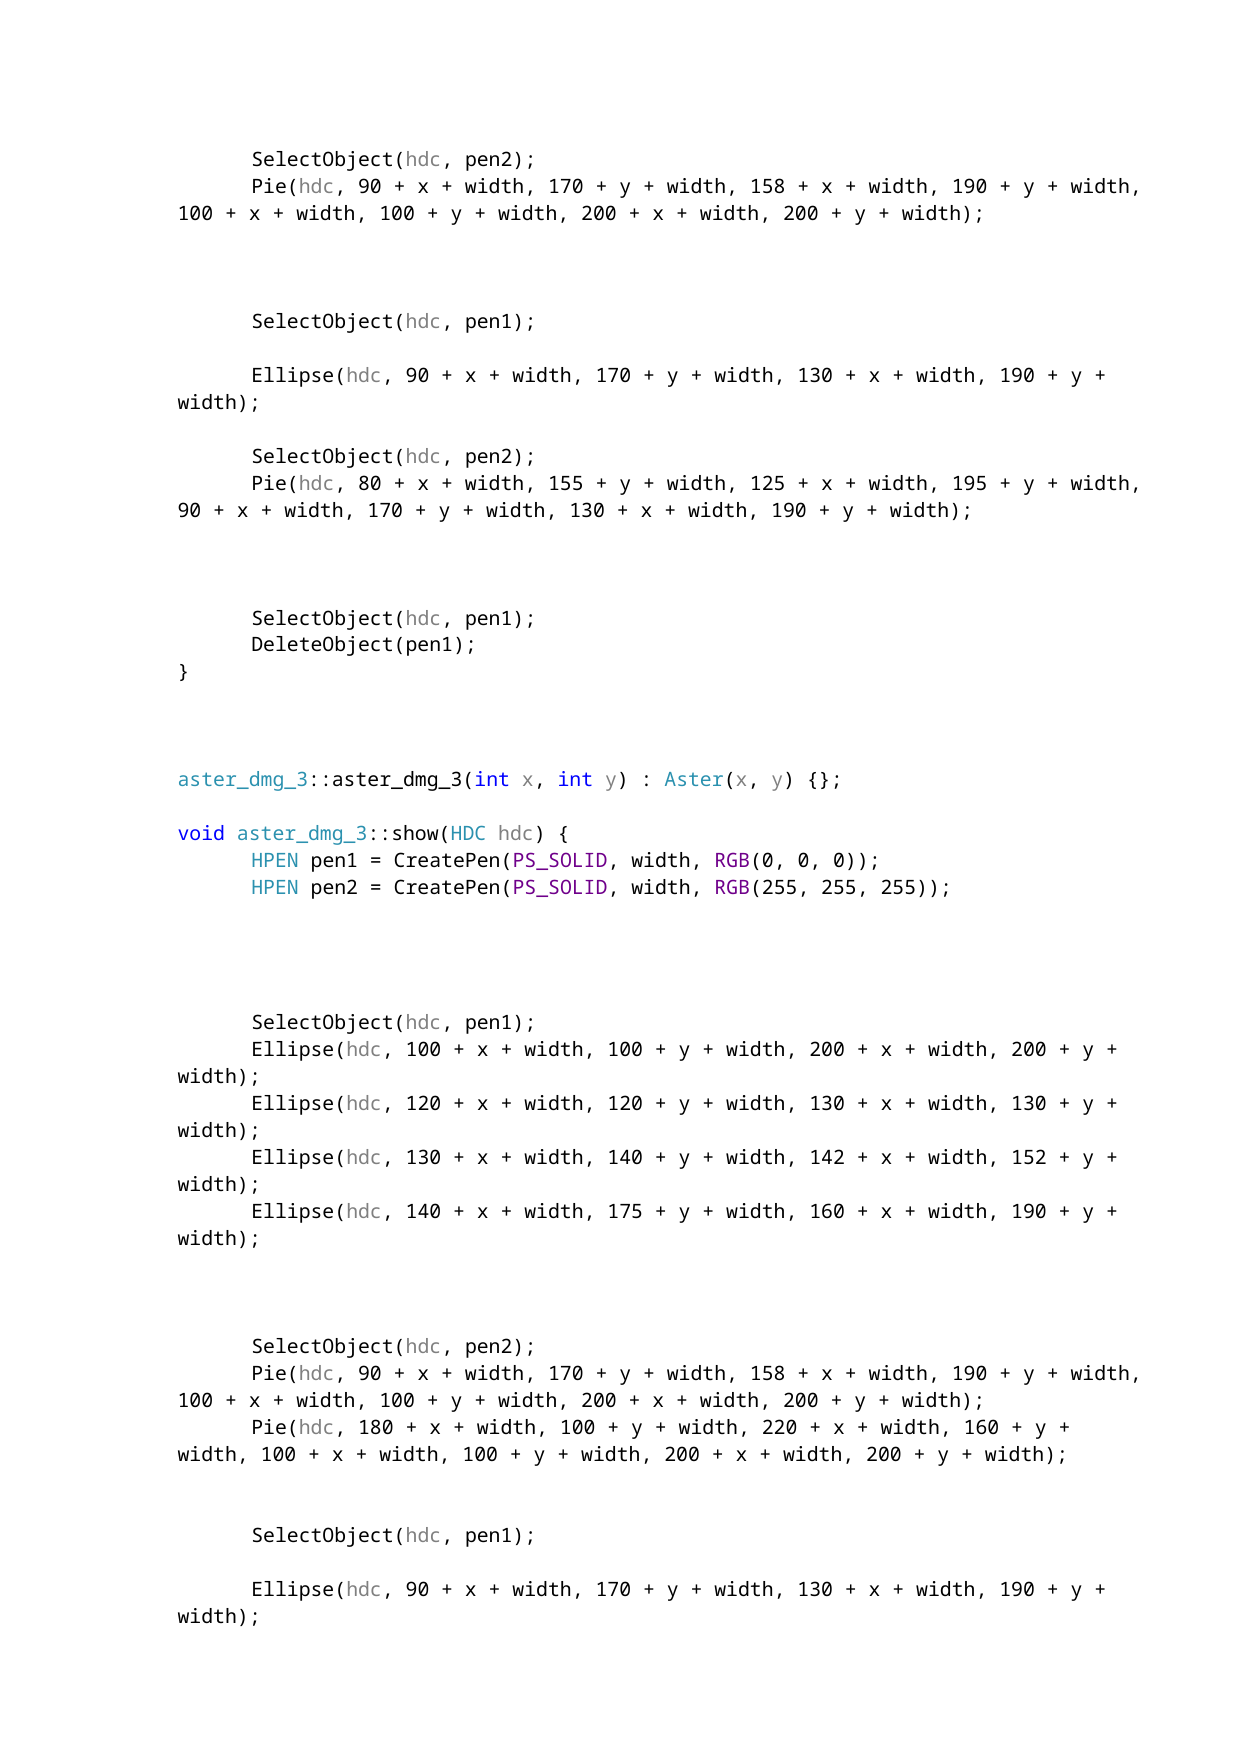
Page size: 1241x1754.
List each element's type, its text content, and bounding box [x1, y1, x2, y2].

text Ellipse(hdc, 90 + x + width, 170 + y + width, 130 + x + width, 190 + y + width); [177, 1575, 1152, 1629]
text HPEN pen1 = CreatePen(PS_SOLID, width, RGB(0, 0, 0)); [177, 847, 1152, 873]
text aster_dmg_3::aster_dmg_3(int x, int y) : Aster(x, y) {}; [177, 766, 1152, 793]
text Ellipse(hdc, 100 + x + width, 100 + y + width, 200 + x + width, 200 + y + width); [177, 1035, 1152, 1089]
text } [177, 658, 1152, 685]
text SelectObject(hdc, pen1); [177, 1008, 1152, 1035]
text Pie(hdc, 90 + x + width, 170 + y + width, 158 + x + width, 190 + y + width, 100 + x + width, 100 + y + width, 200 + x + width, 200 + y + width); [177, 172, 1152, 226]
text SelectObject(hdc, pen2); [177, 442, 1152, 469]
text Ellipse(hdc, 90 + x + width, 170 + y + width, 130 + x + width, 190 + y + width); [177, 361, 1152, 415]
text SelectObject(hdc, pen1); [177, 1521, 1152, 1548]
text Pie(hdc, 180 + x + width, 100 + y + width, 220 + x + width, 160 + y + width, 100 + x + width, 100 + y + width, 200 + x + width, 200 + y + width); [177, 1413, 1152, 1467]
text Ellipse(hdc, 140 + x + width, 175 + y + width, 160 + x + width, 190 + y + width); [177, 1197, 1152, 1251]
text void aster_dmg_3::show(HDC hdc) { [177, 819, 1152, 847]
text Ellipse(hdc, 130 + x + width, 140 + y + width, 142 + x + width, 152 + y + width); [177, 1143, 1152, 1197]
text DeleteObject(pen1); [177, 631, 1152, 658]
text HPEN pen2 = CreatePen(PS_SOLID, width, RGB(255, 255, 255)); [177, 873, 1152, 901]
text Pie(hdc, 80 + x + width, 155 + y + width, 125 + x + width, 195 + y + width, 90 + x + width, 170 + y + width, 130 + x + width, 190 + y + width); [177, 469, 1152, 523]
text SelectObject(hdc, pen2); [177, 1332, 1152, 1359]
text Pie(hdc, 90 + x + width, 170 + y + width, 158 + x + width, 190 + y + width, 100 + x + width, 100 + y + width, 200 + x + width, 200 + y + width); [177, 1359, 1152, 1413]
text SelectObject(hdc, pen1); [177, 307, 1152, 334]
text SelectObject(hdc, pen1); [177, 604, 1152, 631]
text Ellipse(hdc, 120 + x + width, 120 + y + width, 130 + x + width, 130 + y + width); [177, 1089, 1152, 1143]
text SelectObject(hdc, pen2); [177, 145, 1152, 172]
